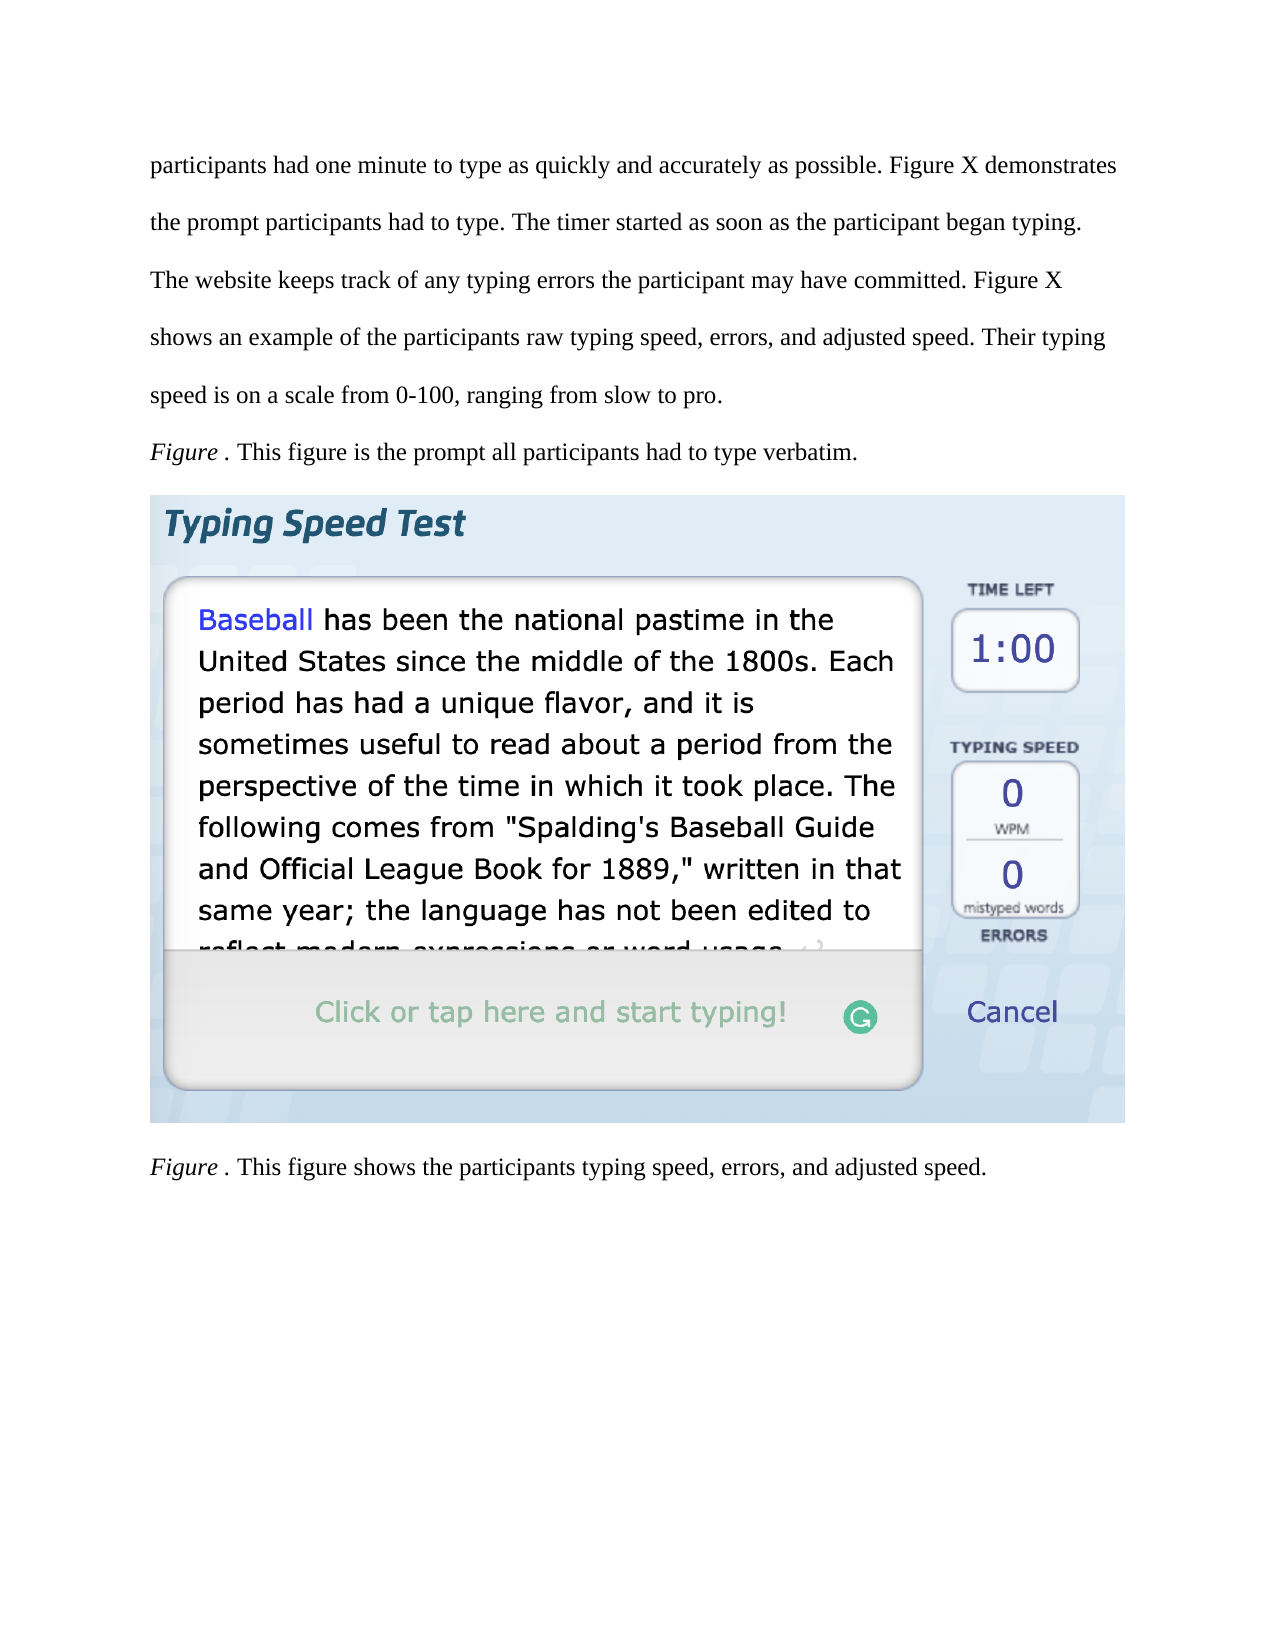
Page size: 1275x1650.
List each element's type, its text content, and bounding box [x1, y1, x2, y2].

text Figure . This figure shows the participants typing speed, errors, and adjusted speed. [150, 1152, 1125, 1181]
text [150, 150, 1125, 409]
picture [150, 495, 1125, 1123]
text Figure . This figure is the prompt all participants had to type verbatim. [150, 437, 1125, 466]
